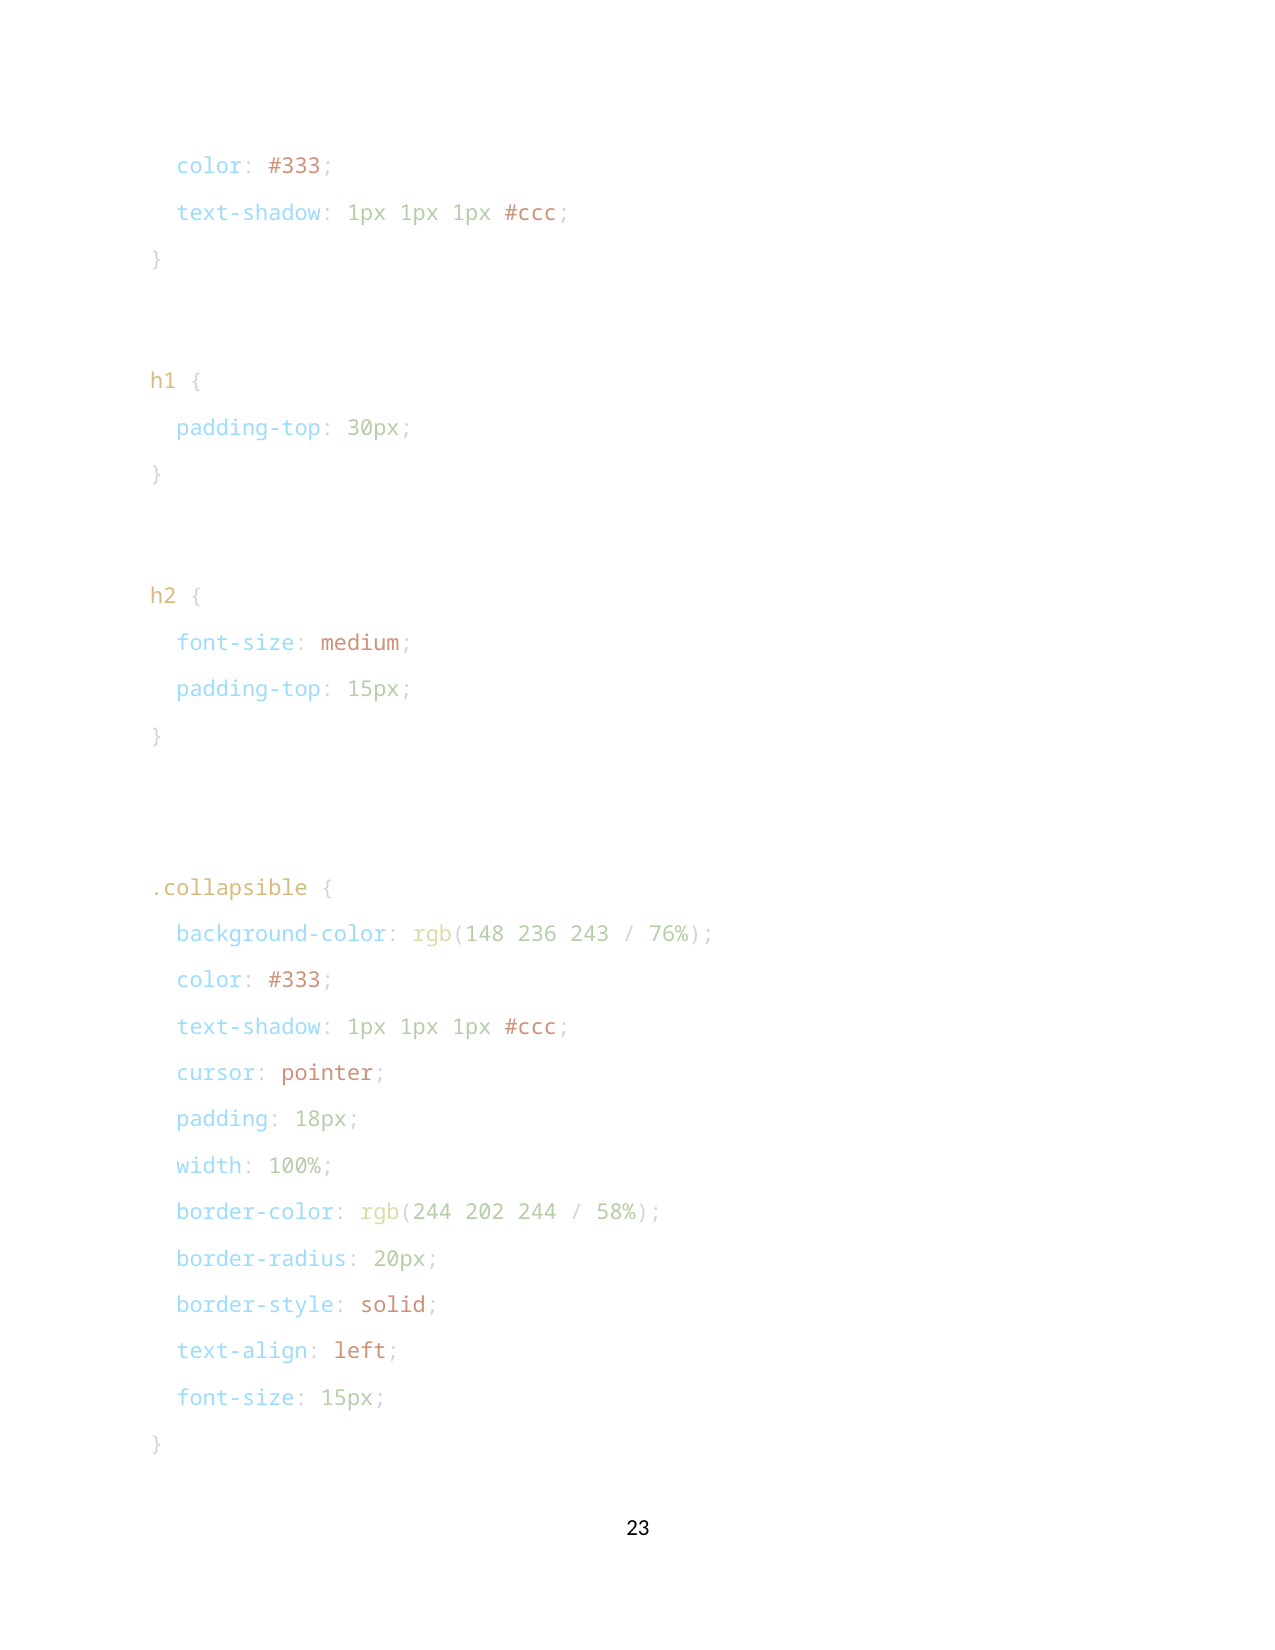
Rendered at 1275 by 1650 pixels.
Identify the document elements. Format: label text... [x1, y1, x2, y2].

text } [150, 1428, 1125, 1487]
text padding-top: 30px; [150, 411, 1125, 441]
text .collapsible { [150, 871, 1125, 901]
text } [150, 458, 1125, 487]
text width: 100%; [150, 1149, 1125, 1179]
text font-size: 15px; [150, 1381, 1125, 1411]
text } [150, 243, 1125, 272]
text border-style: solid; [150, 1288, 1125, 1318]
text color: #333; [150, 150, 1125, 180]
text cursor: pointer; [150, 1057, 1125, 1086]
text border-color: rgb(244 202 244 / 58%); [150, 1196, 1125, 1226]
text h1 { [150, 365, 1125, 395]
text h2 { [150, 580, 1125, 610]
text border-radius: 20px; [150, 1242, 1125, 1272]
text } [150, 719, 1125, 749]
text padding: 18px; [150, 1103, 1125, 1133]
text text-shadow: 1px 1px 1px #ccc; [150, 196, 1125, 226]
text padding-top: 15px; [150, 673, 1125, 703]
text color: #333; [150, 964, 1125, 994]
text background-color: rgb(148 236 243 / 76%); [150, 918, 1125, 947]
text font-size: medium; [150, 627, 1125, 656]
text text-align: left; [150, 1335, 1125, 1364]
text text-shadow: 1px 1px 1px #ccc; [150, 1010, 1125, 1040]
